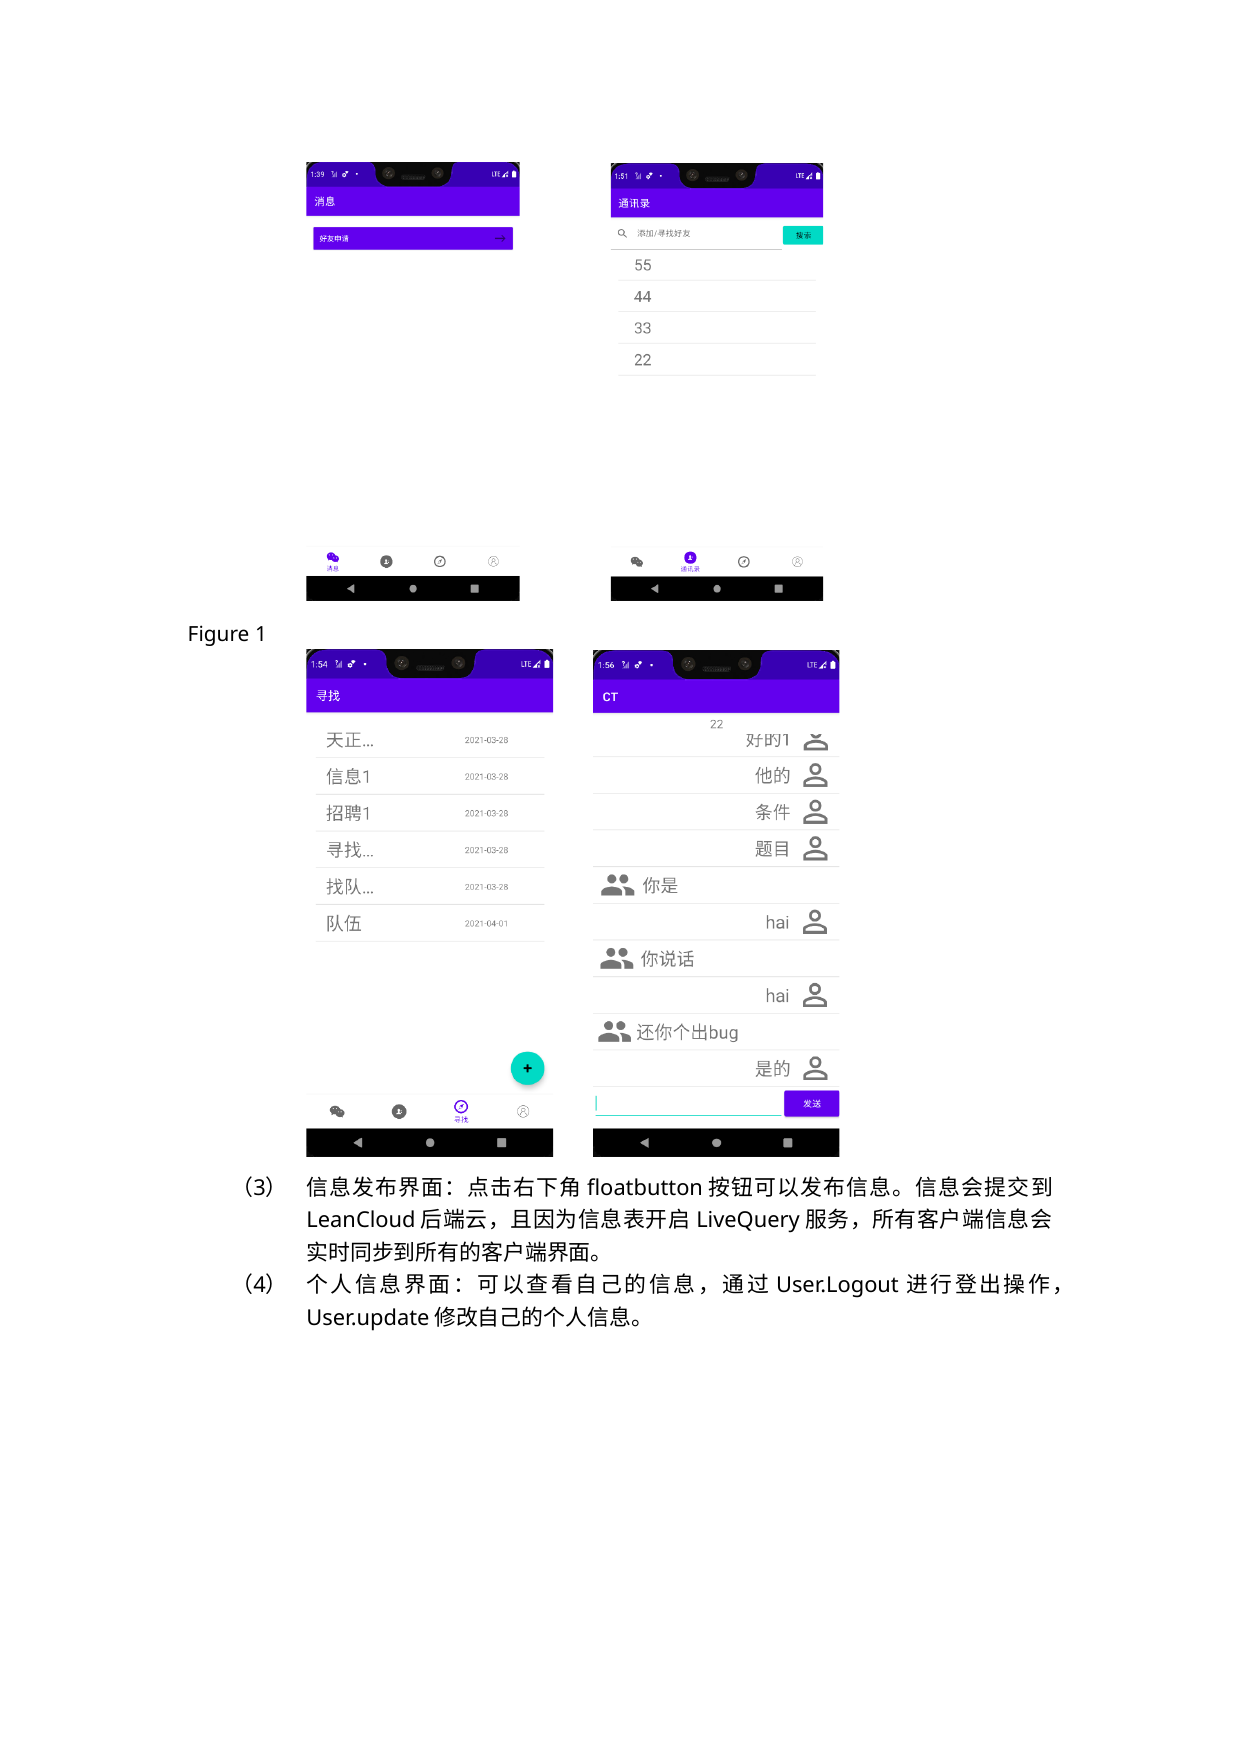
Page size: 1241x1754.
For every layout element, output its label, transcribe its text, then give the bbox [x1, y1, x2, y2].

list 个人信息界面：可以查看自己的信息，通过User.Logout进行登出操作，User.update修改自己的个人信息。 [231, 1267, 1053, 1332]
list 信息发布界面：点击右下角floatbutton按钮可以发布信息。信息会提交到LeanCloud后端云，且因为信息表开启LiveQuery服务，所有客户端信息会实时同步到所有的客户端界面。 [231, 1169, 1053, 1267]
picture [306, 162, 520, 601]
picture [593, 650, 840, 1157]
picture [610, 163, 824, 601]
picture [306, 649, 554, 1157]
text Figure 1 [187, 617, 1053, 649]
